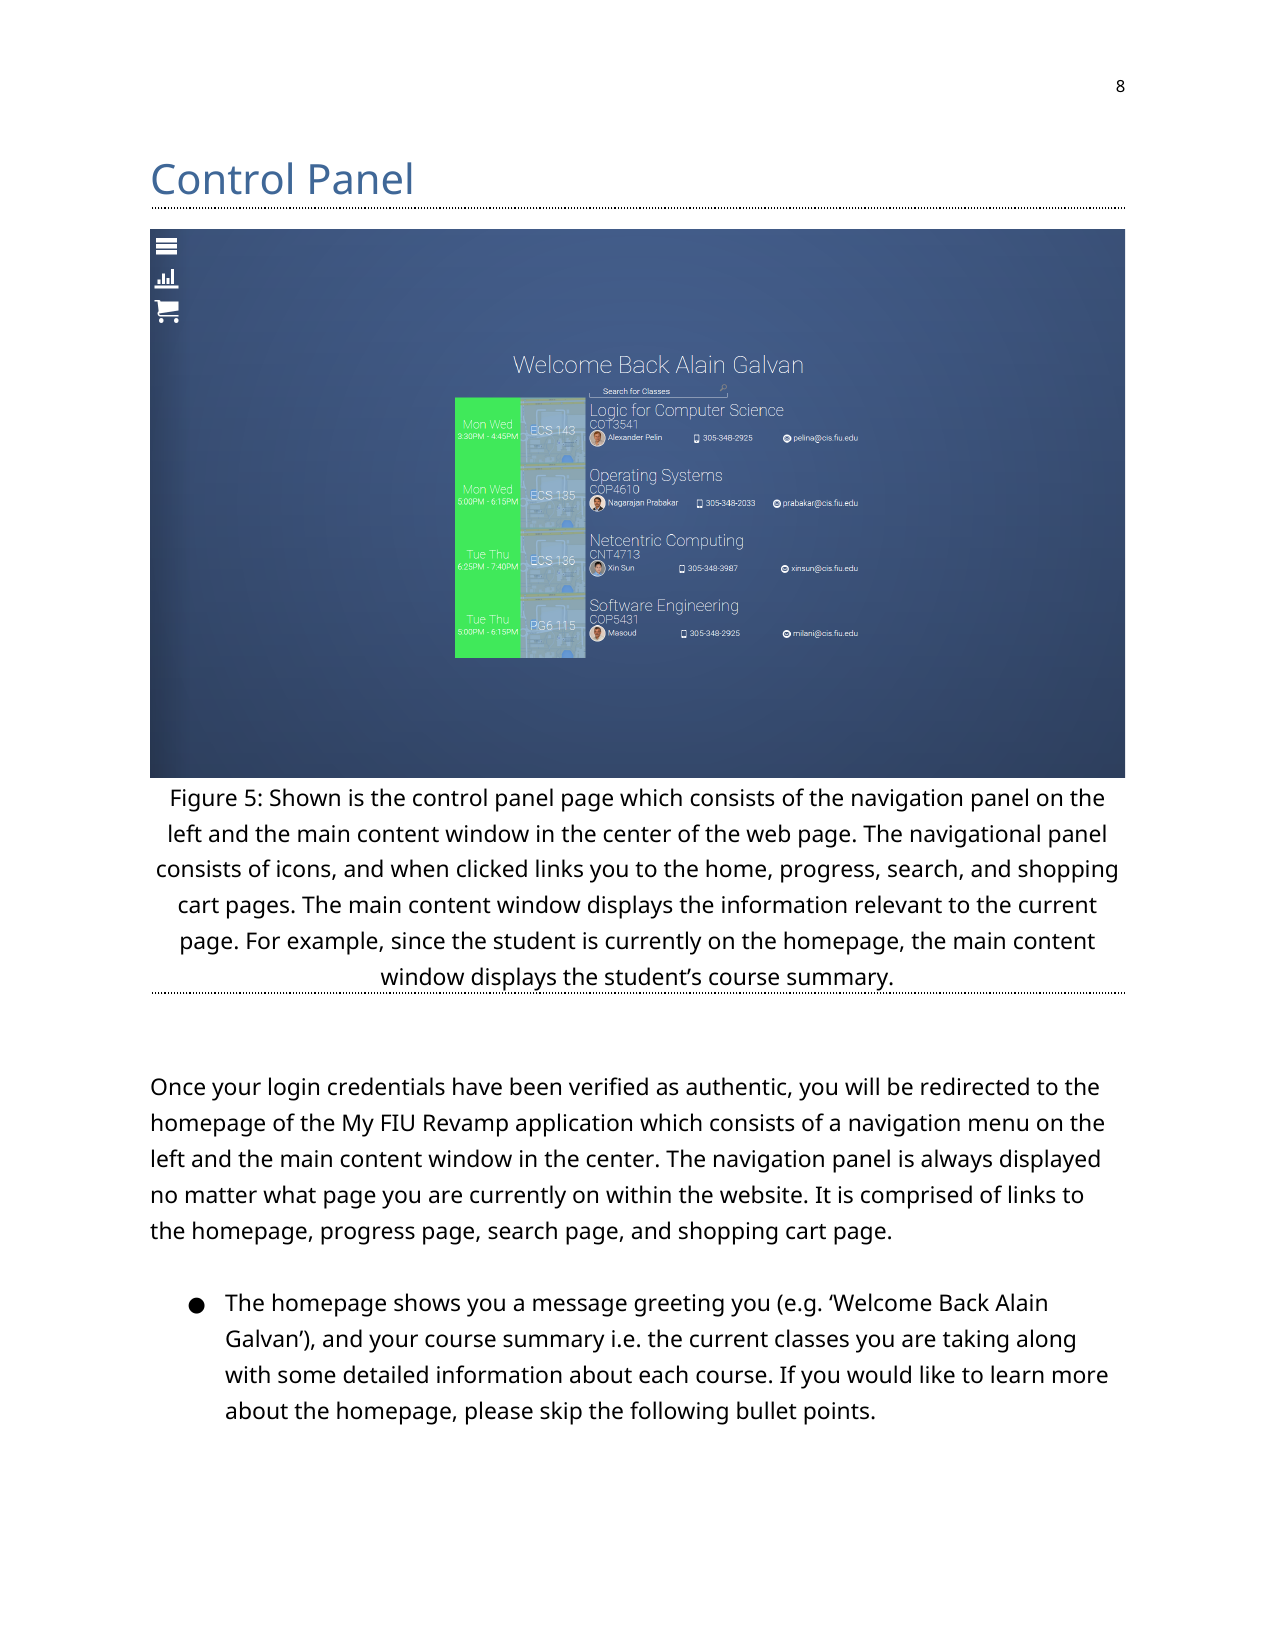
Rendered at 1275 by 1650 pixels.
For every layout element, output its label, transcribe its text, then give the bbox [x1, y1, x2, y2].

picture [150, 229, 1125, 778]
subtitle Control Panel [150, 150, 1125, 209]
list The homepage shows you a message greeting you (e.g. ‘Welcome Back Alain Galvan’), and your course summary i.e. the current classes you are taking along with some detailed information about each course. If you would like to learn more about the homepage, please skip the following bullet points. [187, 1287, 1125, 1426]
text Once your login credentials have been verified as authentic, you will be redirected to the homepage of the My FIU Revamp application which consists of a navigation menu on the left and the main content window in the center. The navigation panel is always displayed no matter what page you are currently on within the website. It is comprised of links to the homepage, progress page, search page, and shopping cart page. [150, 1071, 1125, 1246]
text Figure 5: Shown is the control panel page which consists of the navigation panel on the left and the main content window in the center of the web page. The navigational panel consists of icons, and when clicked links you to the home, progress, search, and shopping cart pages. The main content window displays the information relevant to the current page. For example, since the student is currently on the homepage, the main content window displays the student’s course summary. [150, 782, 1125, 994]
